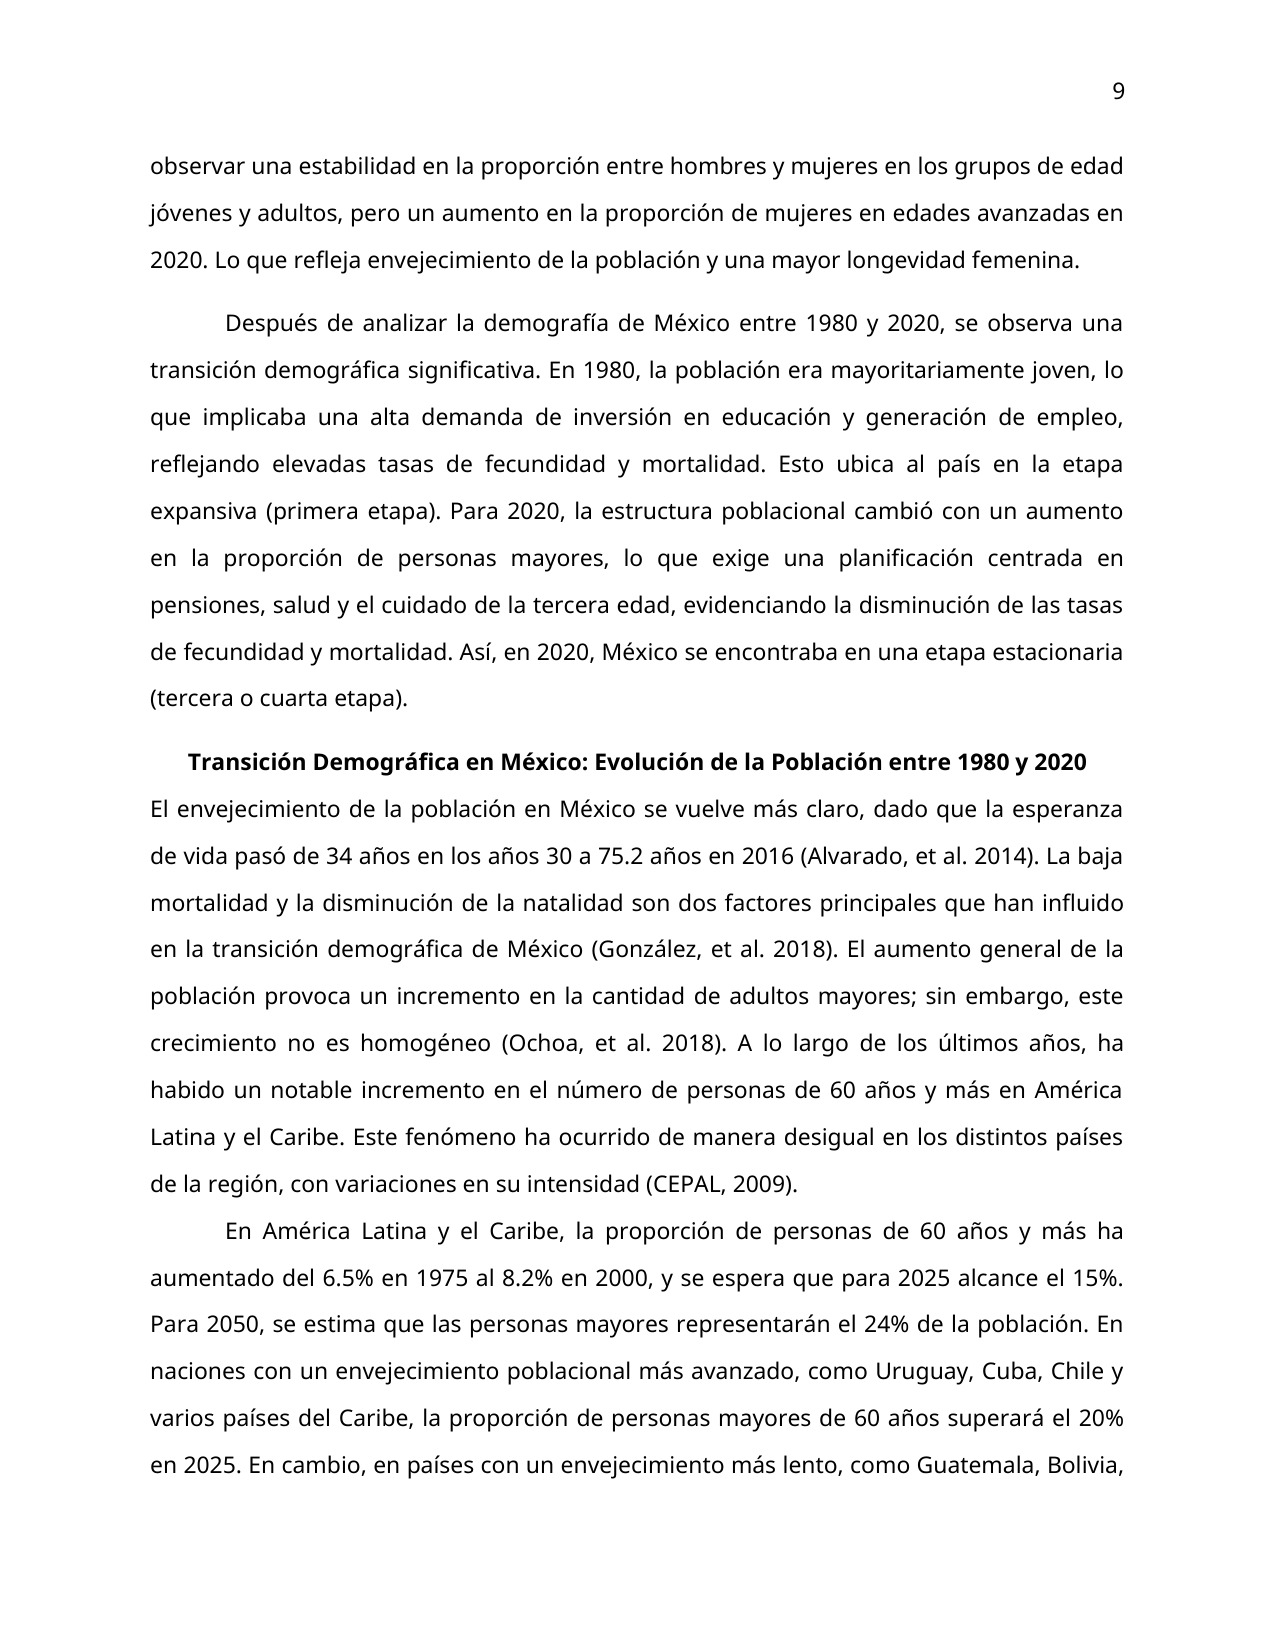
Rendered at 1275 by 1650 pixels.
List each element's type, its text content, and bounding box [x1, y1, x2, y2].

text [150, 150, 1125, 275]
text Transición Demográfica en México: Evolución de la Población entre 1980 y 2020 [150, 746, 1125, 777]
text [150, 1214, 1125, 1480]
text Después de analizar la demografía de México entre 1980 y 2020, se observa una transición demográfica significativa. En 1980, la población era mayoritariamente joven, lo que implicaba una alta demanda de inversión en educación y generación de empleo, reflejando elevadas tasas de fecundidad y mortalidad. Esto ubica al país en la etapa expansiva (primera etapa). Para 2020, la estructura poblacional cambió con un aumento en la proporción de personas mayores, lo que exige una planificación centrada en pensiones, salud y el cuidado de la tercera edad, evidenciando la disminución de las tasas de fecundidad y mortalidad. Así, en 2020, México se encontraba en una etapa estacionaria (tercera o cuarta etapa). [150, 307, 1125, 713]
text El envejecimiento de la población en México se vuelve más claro, dado que la esperanza de vida pasó de 34 años en los años 30 a 75.2 años en 2016 (Alvarado, et al. 2014). La baja mortalidad y la disminución de la natalidad son dos factores principales que han influido en la transición demográfica de México (González, et al. 2018). El aumento general de la población provoca un incremento en la cantidad de adultos mayores; sin embargo, este crecimiento no es homogéneo (Ochoa, et al. 2018). A lo largo de los últimos años, ha habido un notable incremento en el número de personas de 60 años y más en América Latina y el Caribe. Este fenómeno ha ocurrido de manera desigual en los distintos países de la región, con variaciones en su intensidad (CEPAL, 2009). [150, 793, 1125, 1199]
